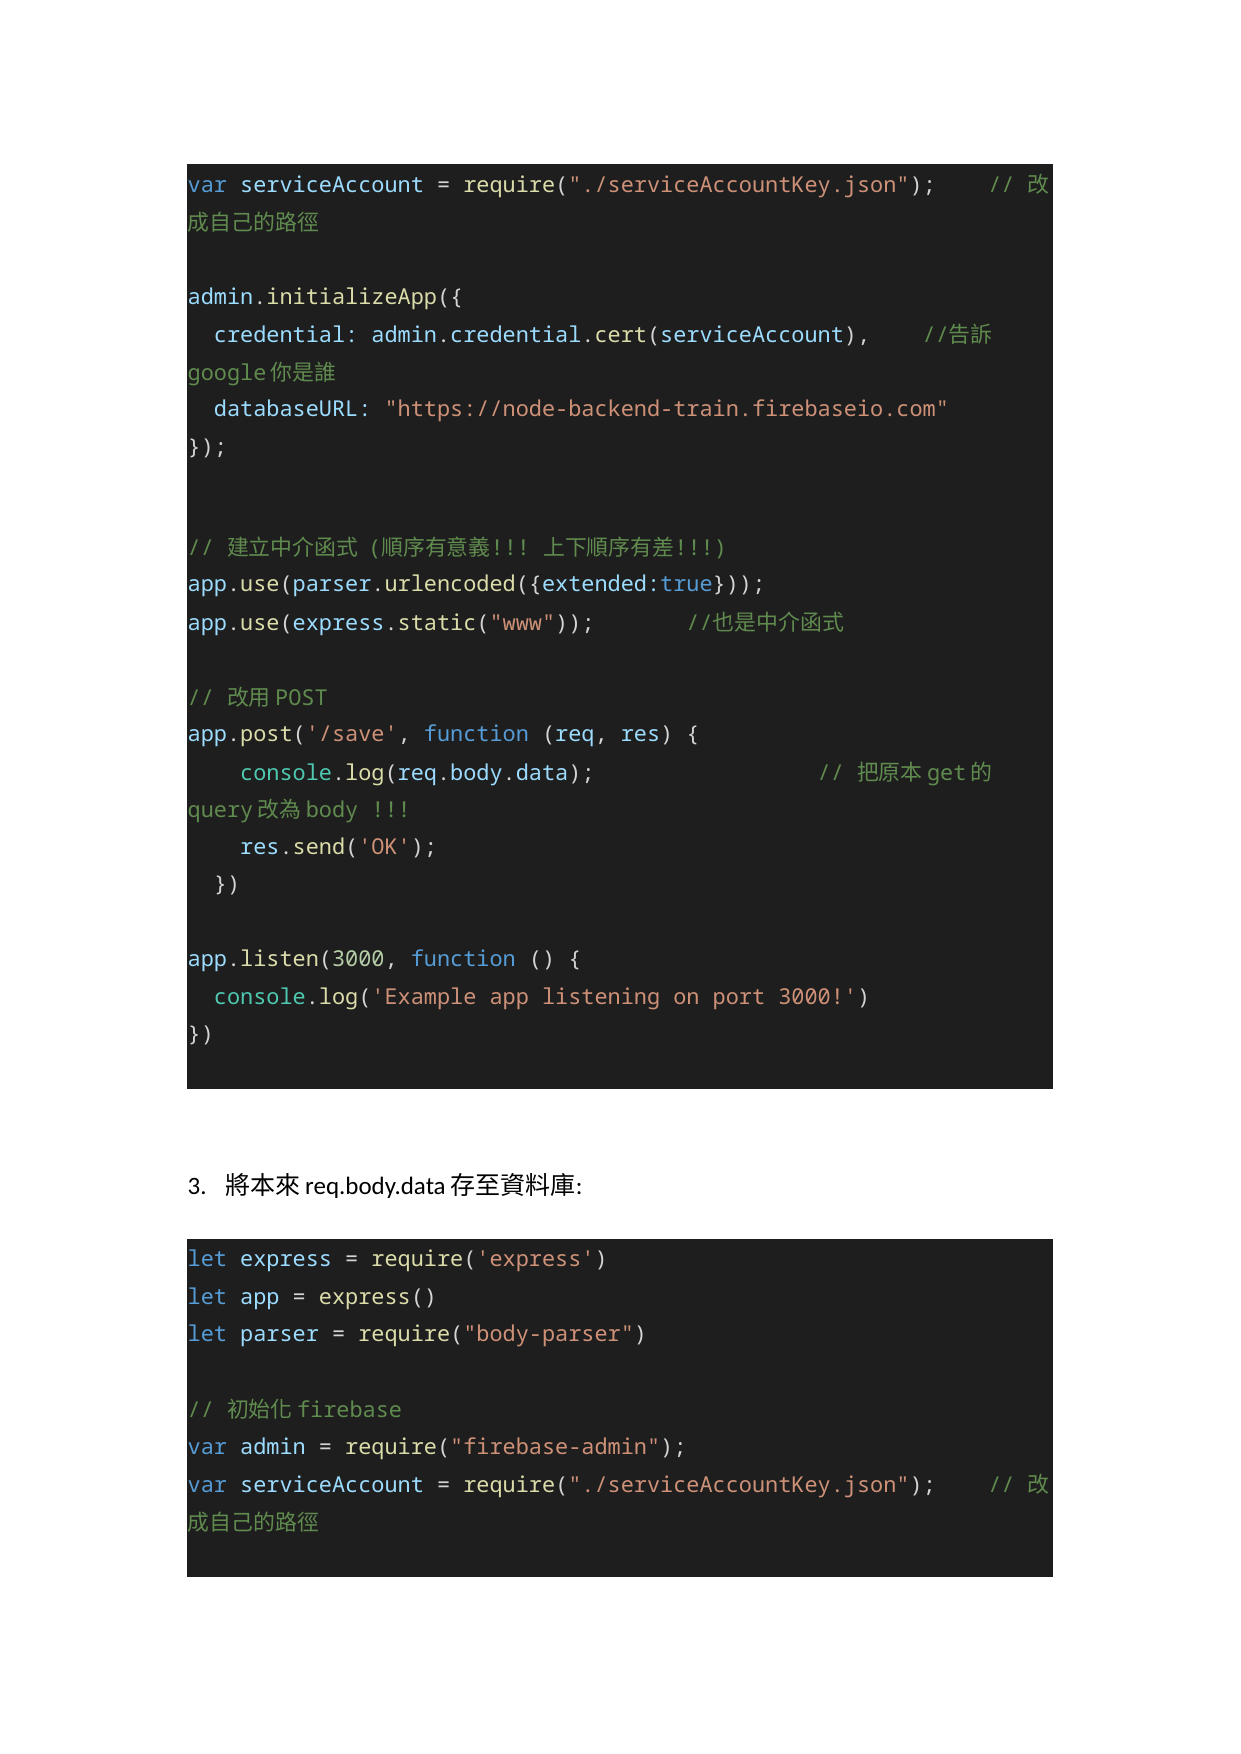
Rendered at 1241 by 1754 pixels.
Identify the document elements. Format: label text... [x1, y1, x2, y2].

text }) [187, 1014, 1053, 1052]
text app.use(parser.urlencoded({extended:true})); [187, 564, 1053, 602]
text }) [187, 864, 1053, 902]
text admin.initializeApp({ [187, 277, 1053, 314]
text res.send('OK'); [187, 827, 1053, 864]
text console.log(req.body.data); // 把原本get的query改為body !!! [187, 752, 1053, 827]
text // 初始化firebase [187, 1389, 1053, 1427]
text databaseURL: "https://node-backend-train.firebaseio.com" [187, 389, 1053, 427]
text var serviceAccount = require("./serviceAccountKey.json"); // 改成自己的路徑 [187, 164, 1053, 239]
text console.log('Example app listening on port 3000!') [187, 977, 1053, 1014]
text let express = require('express') [187, 1239, 1053, 1277]
text app.listen(3000, function () { [187, 939, 1053, 977]
list 將本來req.body.data存至資料庫: [187, 1164, 1053, 1202]
text // 建立中介函式 (順序有意義!!! 上下順序有差!!!) [187, 527, 1053, 564]
text let parser = require("body-parser") [187, 1314, 1053, 1352]
text credential: admin.credential.cert(serviceAccount), //告訴google你是誰 [187, 314, 1053, 389]
text app.use(express.static("www")); //也是中介函式 [187, 602, 1053, 639]
text var admin = require("firebase-admin"); [187, 1427, 1053, 1464]
text let app = express() [187, 1277, 1053, 1314]
text app.post('/save', function (req, res) { [187, 714, 1053, 752]
text // 改用POST [187, 677, 1053, 714]
text var serviceAccount = require("./serviceAccountKey.json"); // 改成自己的路徑 [187, 1464, 1053, 1539]
text }); [187, 427, 1053, 464]
